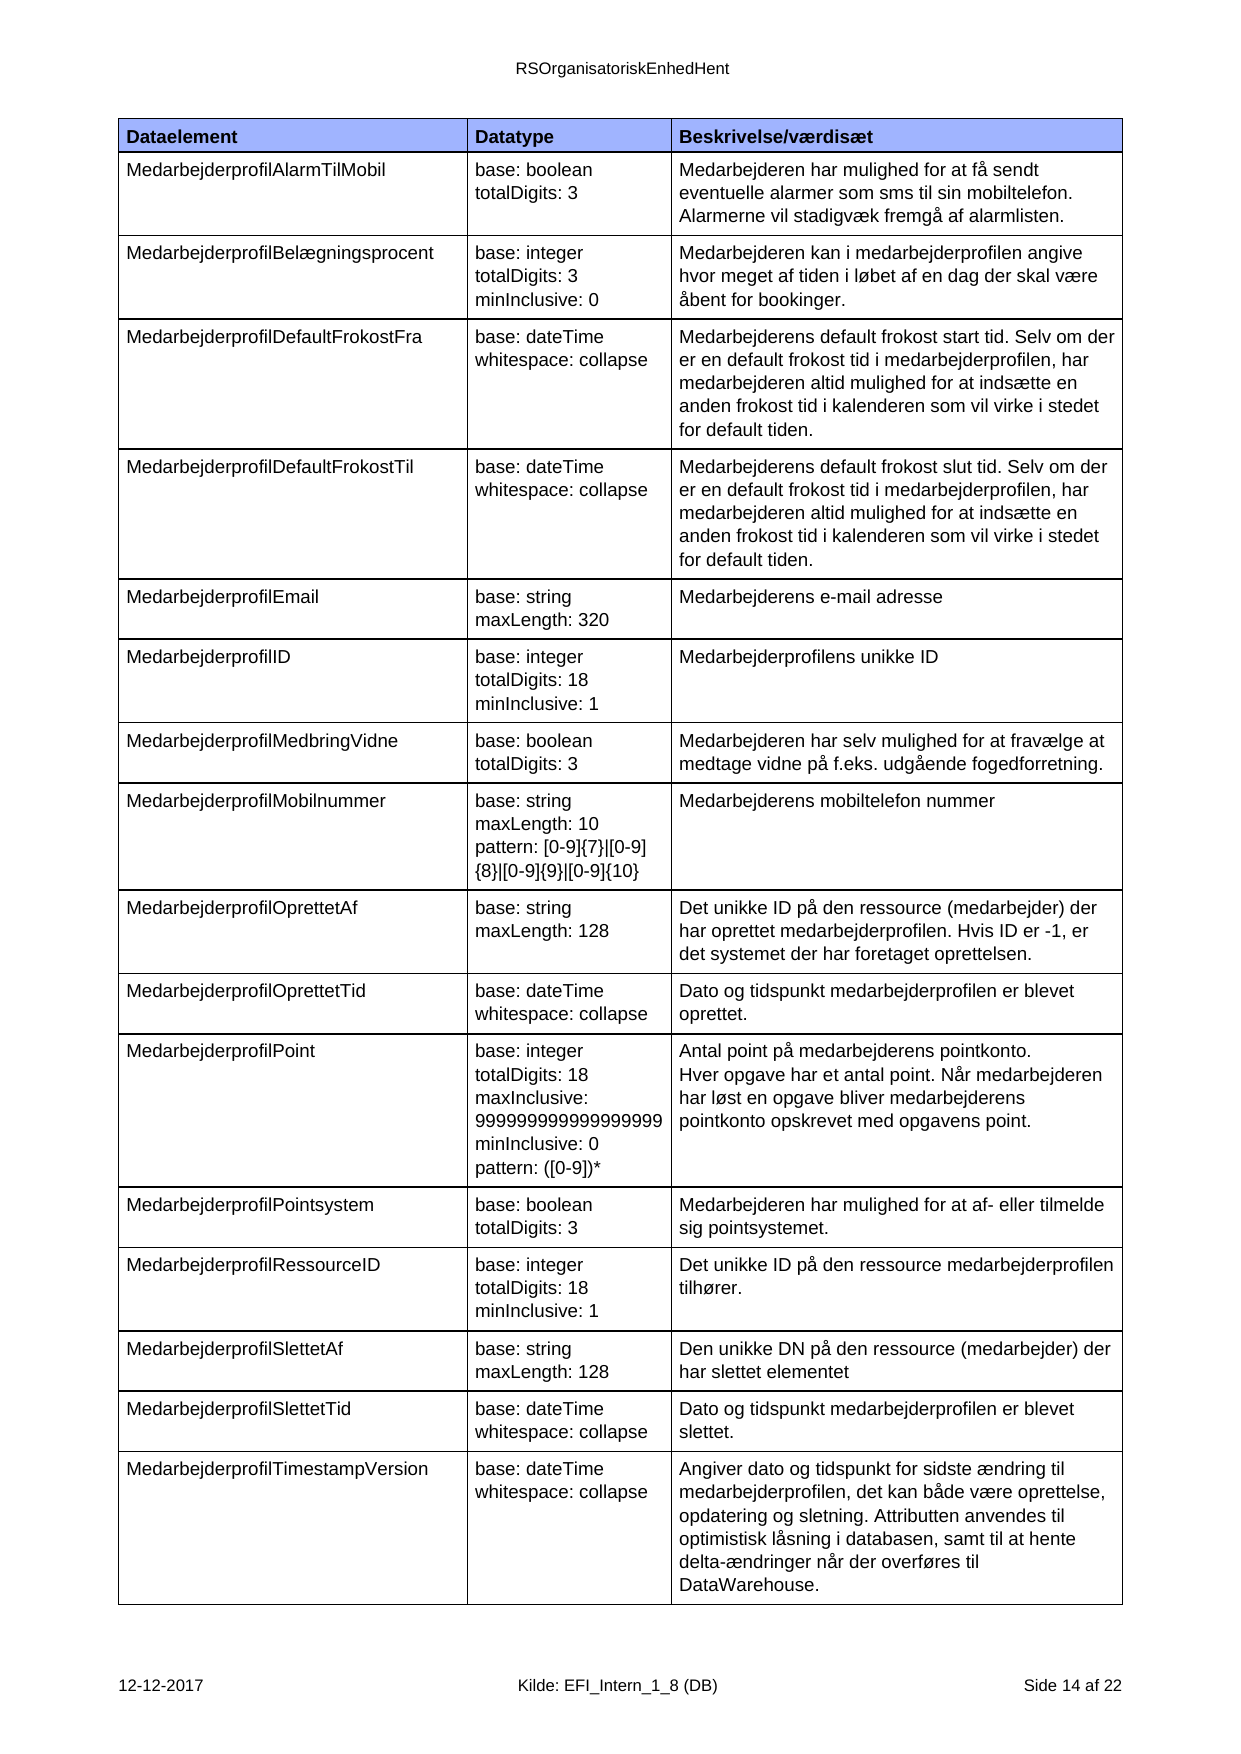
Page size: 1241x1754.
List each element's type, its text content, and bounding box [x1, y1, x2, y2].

table_cell MedarbejderprofilOprettetTid [119, 974, 467, 1033]
table_cell Medarbejderprofilens unikke ID [672, 640, 1122, 722]
table_cell Angiver dato og tidspunkt for sidste ændring til medarbejderprofilen, det kan både være oprettelse, opdatering og sletning. Attributten anvendes til optimistisk låsning i databasen, samt til at hente delta-ændringer når der overføres til DataWarehouse. [672, 1452, 1122, 1604]
table_cell Medarbejderen har mulighed for at af- eller tilmelde sig pointsystemet. [672, 1188, 1122, 1246]
table_cell base: dateTime whitespace: collapse [468, 1452, 671, 1604]
table_cell MedarbejderprofilTimestampVersion [119, 1452, 467, 1604]
table_cell MedarbejderprofilAlarmTilMobil [119, 153, 467, 234]
table_cell MedarbejderprofilID [119, 640, 467, 722]
table_cell Antal point på medarbejderens pointkonto. Hver opgave har et antal point. Når medarbejderen har løst en opgave bliver medarbejderens pointkonto opskrevet med opgavens point. [672, 1035, 1122, 1186]
table_cell MedarbejderprofilMobilnummer [119, 784, 467, 889]
table_cell base: dateTime whitespace: collapse [468, 320, 671, 448]
table_cell MedarbejderprofilSlettetAf [119, 1332, 467, 1390]
table_header Beskrivelse/værdisæt [672, 119, 1122, 151]
table_cell Medarbejderens default frokost slut tid. Selv om der er en default frokost tid i medarbejderprofilen, har medarbejderen altid mulighed for at indsætte en anden frokost tid i kalenderen som vil virke i stedet for default tiden. [672, 450, 1122, 578]
table_cell MedarbejderprofilPoint [119, 1035, 467, 1186]
table_cell MedarbejderprofilMedbringVidne [119, 723, 467, 782]
table_cell base: integer totalDigits: 18 minInclusive: 1 [468, 1248, 671, 1330]
table_cell base: integer totalDigits: 18 minInclusive: 1 [468, 640, 671, 722]
table_cell MedarbejderprofilRessourceID [119, 1248, 467, 1330]
table_cell base: integer totalDigits: 3 minInclusive: 0 [468, 236, 671, 318]
table_cell base: integer totalDigits: 18 maxInclusive: 999999999999999999 minInclusive: 0 pattern: ([0-9])* [468, 1035, 671, 1186]
table_cell base: dateTime whitespace: collapse [468, 1392, 671, 1451]
table_cell base: string maxLength: 320 [468, 580, 671, 638]
table_cell Det unikke ID på den ressource medarbejderprofilen tilhører. [672, 1248, 1122, 1330]
table_header Dataelement [119, 119, 467, 151]
table_cell base: boolean totalDigits: 3 [468, 723, 671, 782]
table_cell base: dateTime whitespace: collapse [468, 450, 671, 578]
table_cell base: boolean totalDigits: 3 [468, 153, 671, 234]
table_cell Dato og tidspunkt medarbejderprofilen er blevet oprettet. [672, 974, 1122, 1033]
table_cell Medarbejderen har selv mulighed for at fravælge at medtage vidne på f.eks. udgående fogedforretning. [672, 723, 1122, 782]
table_cell MedarbejderprofilOprettetAf [119, 891, 467, 972]
table_cell Medarbejderens mobiltelefon nummer [672, 784, 1122, 889]
table_cell Det unikke ID på den ressource (medarbejder) der har oprettet medarbejderprofilen. Hvis ID er -1, er det systemet der har foretaget oprettelsen. [672, 891, 1122, 972]
table_cell base: boolean totalDigits: 3 [468, 1188, 671, 1246]
table_cell MedarbejderprofilDefaultFrokostFra [119, 320, 467, 448]
table_cell MedarbejderprofilPointsystem [119, 1188, 467, 1246]
table_cell MedarbejderprofilBelægningsprocent [119, 236, 467, 318]
table_cell base: dateTime whitespace: collapse [468, 974, 671, 1033]
table_cell Medarbejderen har mulighed for at få sendt eventuelle alarmer som sms til sin mobiltelefon. Alarmerne vil stadigvæk fremgå af alarmlisten. [672, 153, 1122, 234]
table_cell base: string maxLength: 128 [468, 1332, 671, 1390]
table_cell Den unikke DN på den ressource (medarbejder) der har slettet elementet [672, 1332, 1122, 1390]
table_cell MedarbejderprofilSlettetTid [119, 1392, 467, 1451]
table_cell Medarbejderens e-mail adresse [672, 580, 1122, 638]
table_header Datatype [468, 119, 671, 151]
table_cell base: string maxLength: 128 [468, 891, 671, 972]
table_cell MedarbejderprofilEmail [119, 580, 467, 638]
table_cell base: string maxLength: 10 pattern: [0-9]{7}|[0-9]{8}|[0-9]{9}|[0-9]{10} [468, 784, 671, 889]
table_cell Medarbejderens default frokost start tid. Selv om der er en default frokost tid i medarbejderprofilen, har medarbejderen altid mulighed for at indsætte en anden frokost tid i kalenderen som vil virke i stedet for default tiden. [672, 320, 1122, 448]
table_cell Dato og tidspunkt medarbejderprofilen er blevet slettet. [672, 1392, 1122, 1451]
table_cell MedarbejderprofilDefaultFrokostTil [119, 450, 467, 578]
table_cell Medarbejderen kan i medarbejderprofilen angive hvor meget af tiden i løbet af en dag der skal være åbent for bookinger. [672, 236, 1122, 318]
